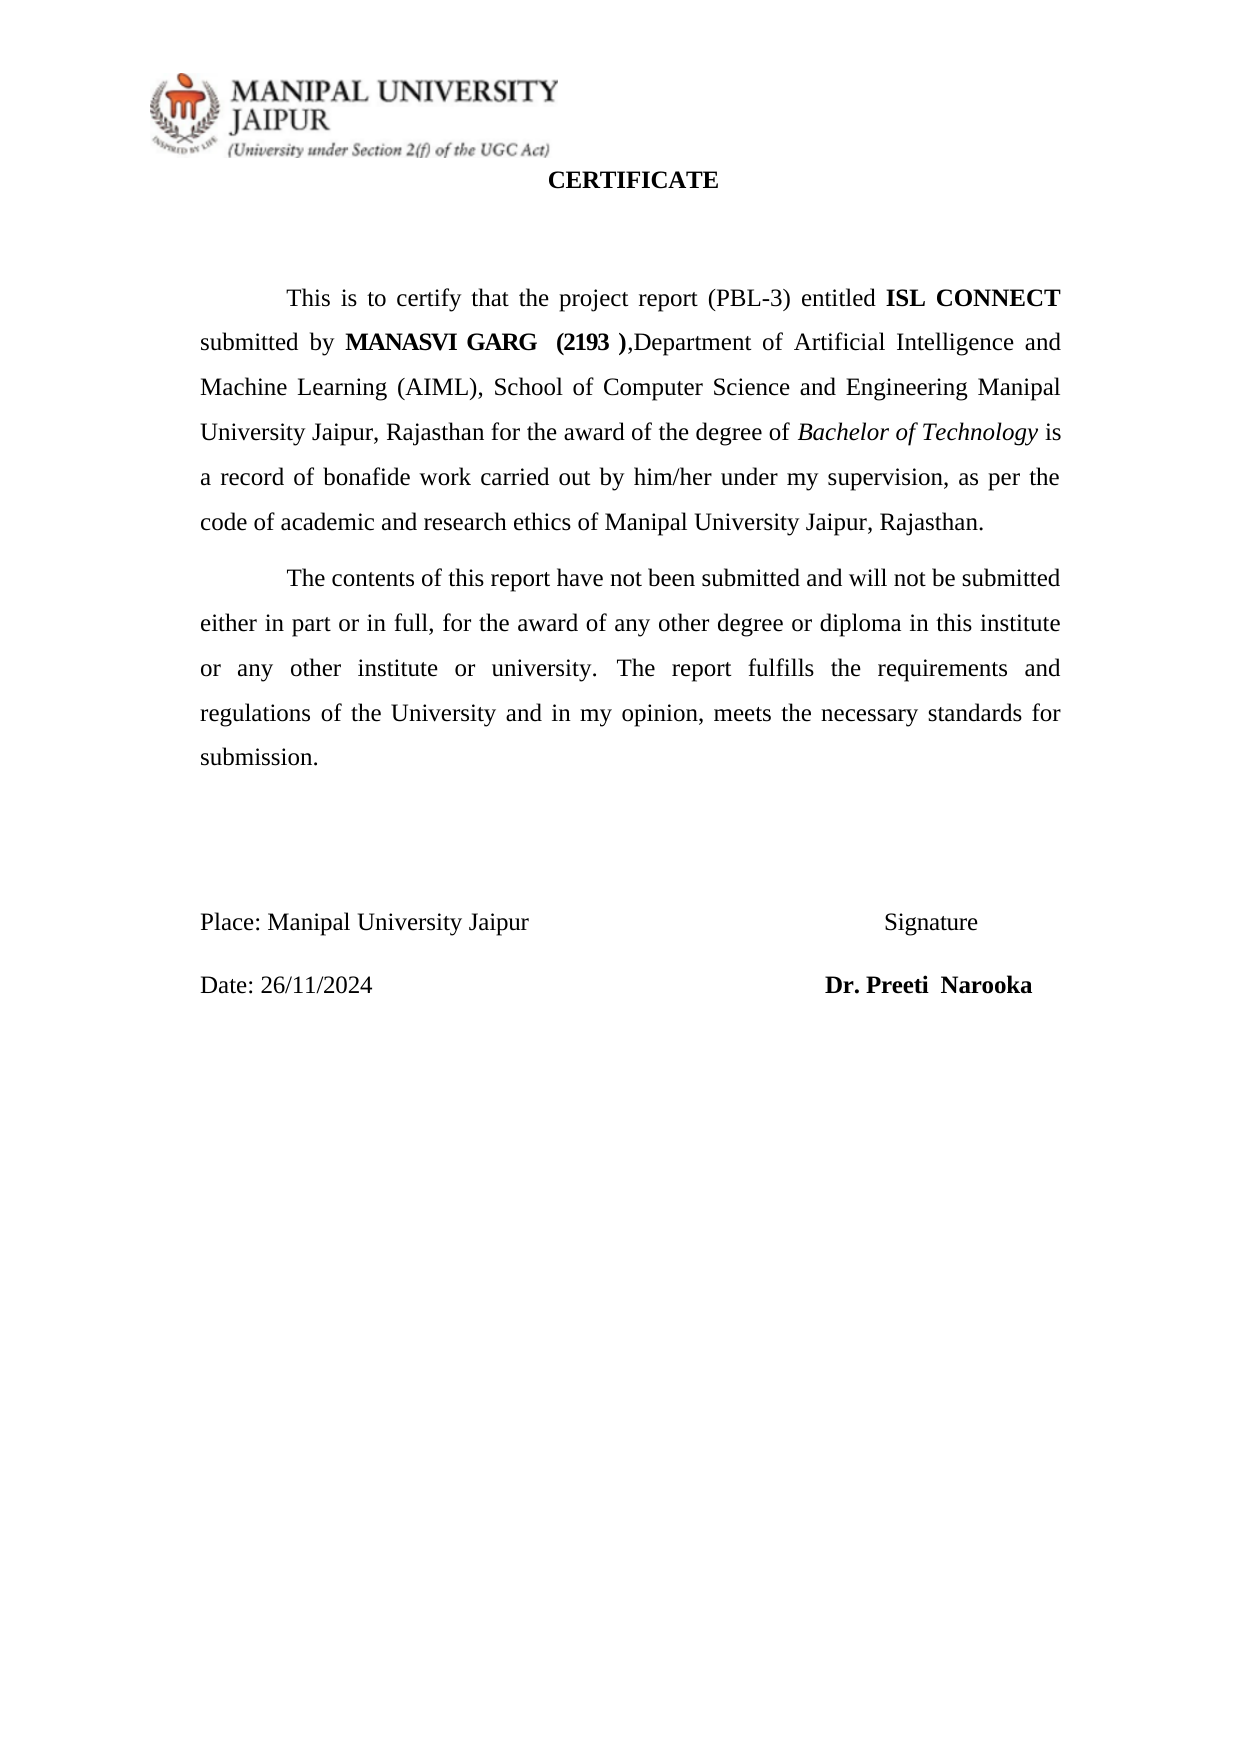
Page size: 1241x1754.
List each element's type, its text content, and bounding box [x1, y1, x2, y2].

text Date: 26/11/2024 Dr. Preeti Narooka [200, 970, 1090, 999]
text The contents of this report have not been submitted and will not be submitted either in part or in full, for the award of any other degree or diploma in this institute or any other institute or university. The report fulfills the requirements and regulations of the University and in my opinion, meets the necessary standards for submission. [200, 563, 1061, 771]
text This is to certify that the project report (PBL-3) entitled ISL CONNECT submitted by MANASVI GARG (2193 ),Department of Artificial Intelligence and Machine Learning (AIML), School of Computer Science and Engineering Manipal University Jaipur, Rajasthan for the award of the degree of Bachelor of Technology is a record of bonafide work carried out by him/her under my supervision, as per the code of academic and research ethics of Manipal University Jaipur, Rajasthan. [200, 283, 1061, 535]
text CERTIFICATE [177, 165, 1090, 194]
text Place: Manipal University Jaipur Signature [200, 907, 1090, 936]
